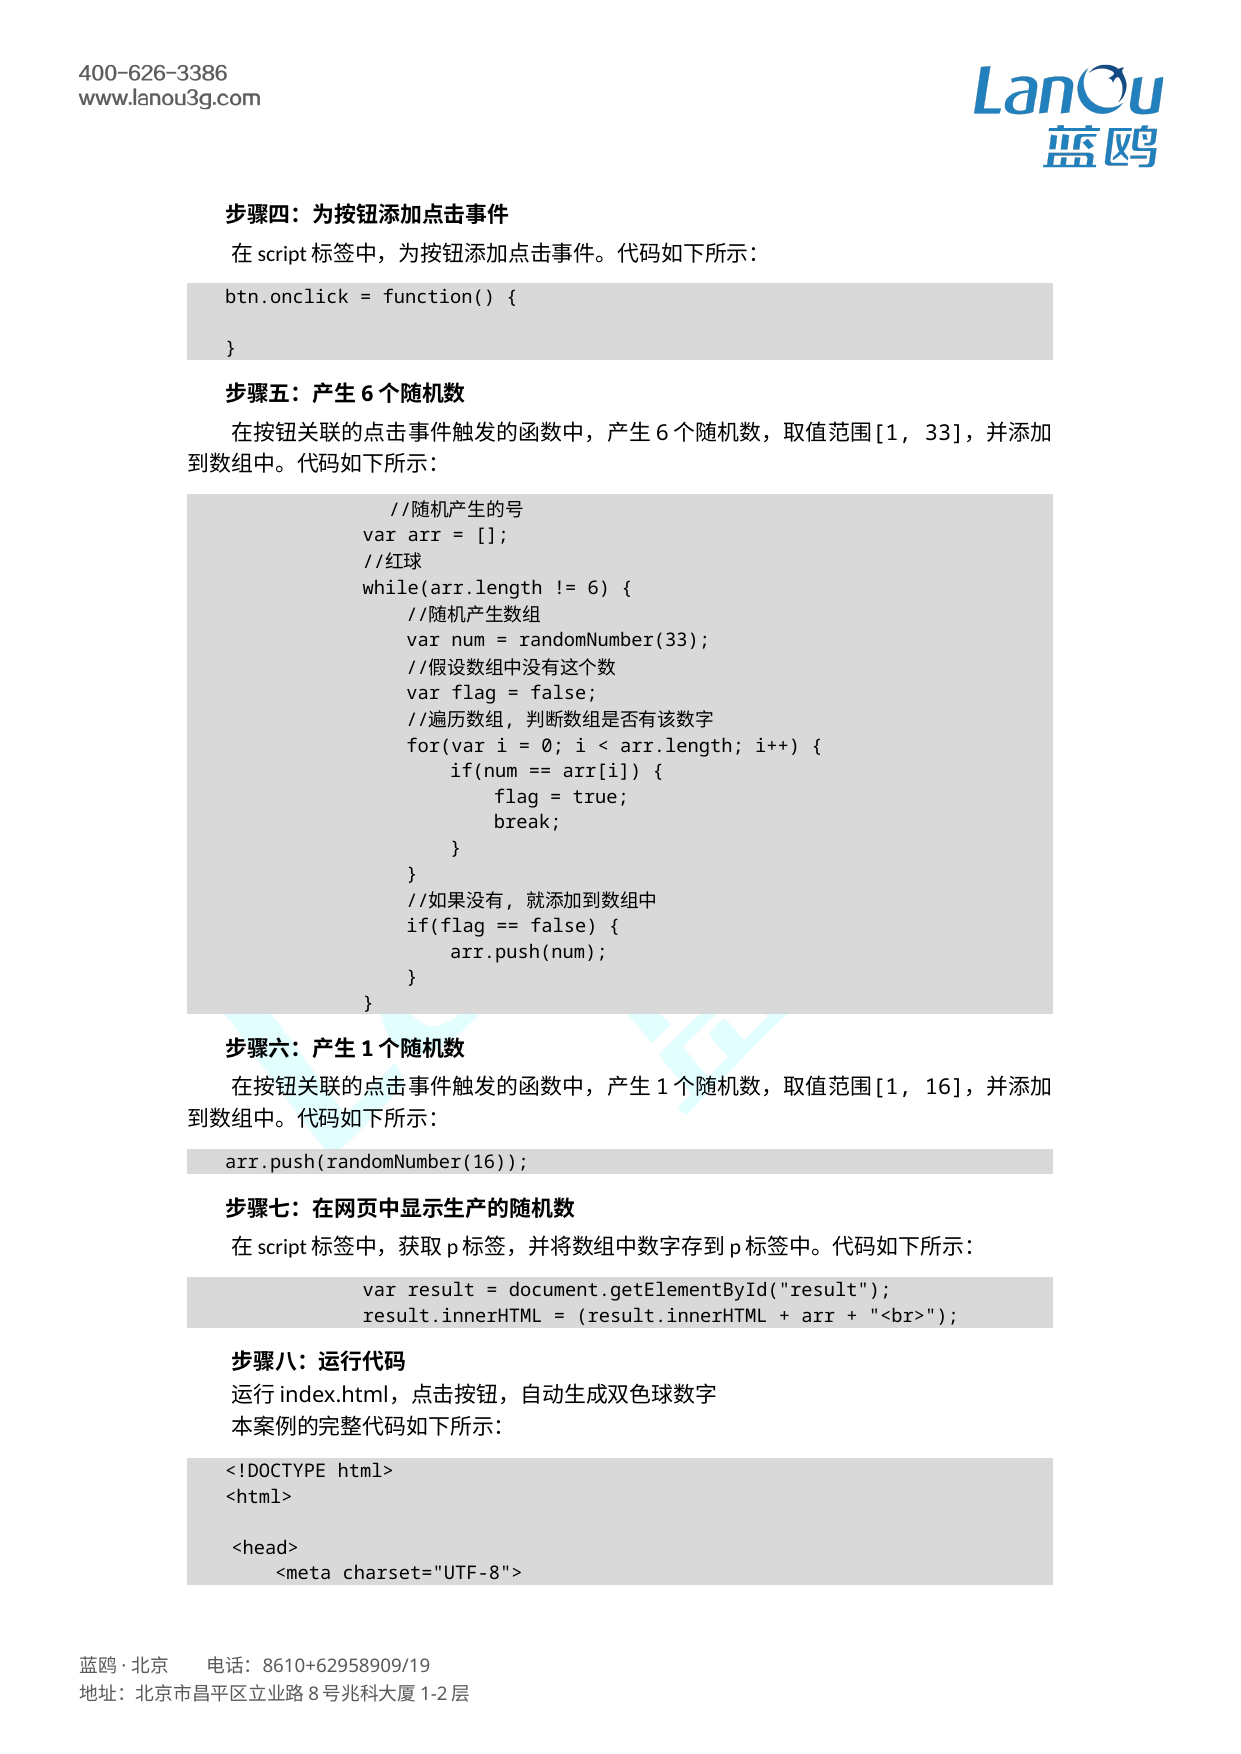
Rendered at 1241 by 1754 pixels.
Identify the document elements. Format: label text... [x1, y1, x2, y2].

text break; [187, 809, 1053, 834]
text 在按钮关联的点击事件触发的函数中，产生6个随机数，取值范围[1, 33]，并添加到数组中。代码如下所示： [187, 414, 1053, 478]
text arr.push(num); [187, 938, 1053, 963]
text flag = true; [187, 783, 1053, 809]
text } [187, 989, 1053, 1014]
text var result = document.getElementById("result"); [187, 1277, 1053, 1302]
text if(num == arr[i]) { [187, 758, 1053, 783]
text } [187, 963, 1053, 989]
text btn.onclick = function() { [187, 283, 1053, 309]
text 在script标签中，为按钮添加点击事件。代码如下所示： [187, 236, 1053, 267]
text //随机产生数组 [187, 599, 1053, 627]
text //遍历数组, 判断数组是否有该数字 [187, 705, 1053, 732]
text } [187, 860, 1053, 885]
text //红球 [187, 547, 1053, 574]
text if(flag == false) { [187, 912, 1053, 938]
text //假设数组中没有这个数 [187, 652, 1053, 679]
text <html> [187, 1483, 1053, 1509]
text var arr = []; [187, 521, 1053, 547]
text } [187, 834, 1053, 860]
text } [187, 334, 1053, 360]
text //随机产生的号 [187, 494, 1053, 521]
text arr.push(randomNumber(16)); [187, 1149, 1053, 1174]
text 步骤八：运行代码 [231, 1344, 1053, 1376]
text for(var i = 0; i < arr.length; i++) { [187, 732, 1053, 758]
text <!DOCTYPE html> [187, 1458, 1053, 1483]
text 运行index.html，点击按钮，自动生成双色球数字 [187, 1376, 1053, 1409]
text var num = randomNumber(33); [187, 627, 1053, 652]
text 步骤七：在网页中显示生产的随机数 [208, 1191, 1053, 1222]
picture [0, 1610, 1241, 1754]
text <meta charset="UTF-8"> [187, 1560, 1053, 1585]
text 在按钮关联的点击事件触发的函数中，产生1个随机数，取值范围[1, 16]，并添加到数组中。代码如下所示： [187, 1069, 1053, 1132]
text <head> [187, 1534, 1053, 1560]
text 本案例的完整代码如下所示： [187, 1409, 1053, 1441]
text //如果没有, 就添加到数组中 [187, 885, 1053, 912]
text 步骤四：为按钮添加点击事件 [208, 197, 1053, 229]
text result.innerHTML = (result.innerHTML + arr + "<br>"); [187, 1302, 1053, 1328]
text var flag = false; [187, 679, 1053, 705]
picture [0, 2, 1241, 187]
text while(arr.length != 6) { [187, 574, 1053, 599]
text 步骤六：产生1个随机数 [208, 1031, 1053, 1063]
text 步骤五：产生6个随机数 [208, 376, 1053, 408]
text 在script标签中，获取p标签，并将数组中数字存到p标签中。代码如下所示： [187, 1229, 1053, 1260]
